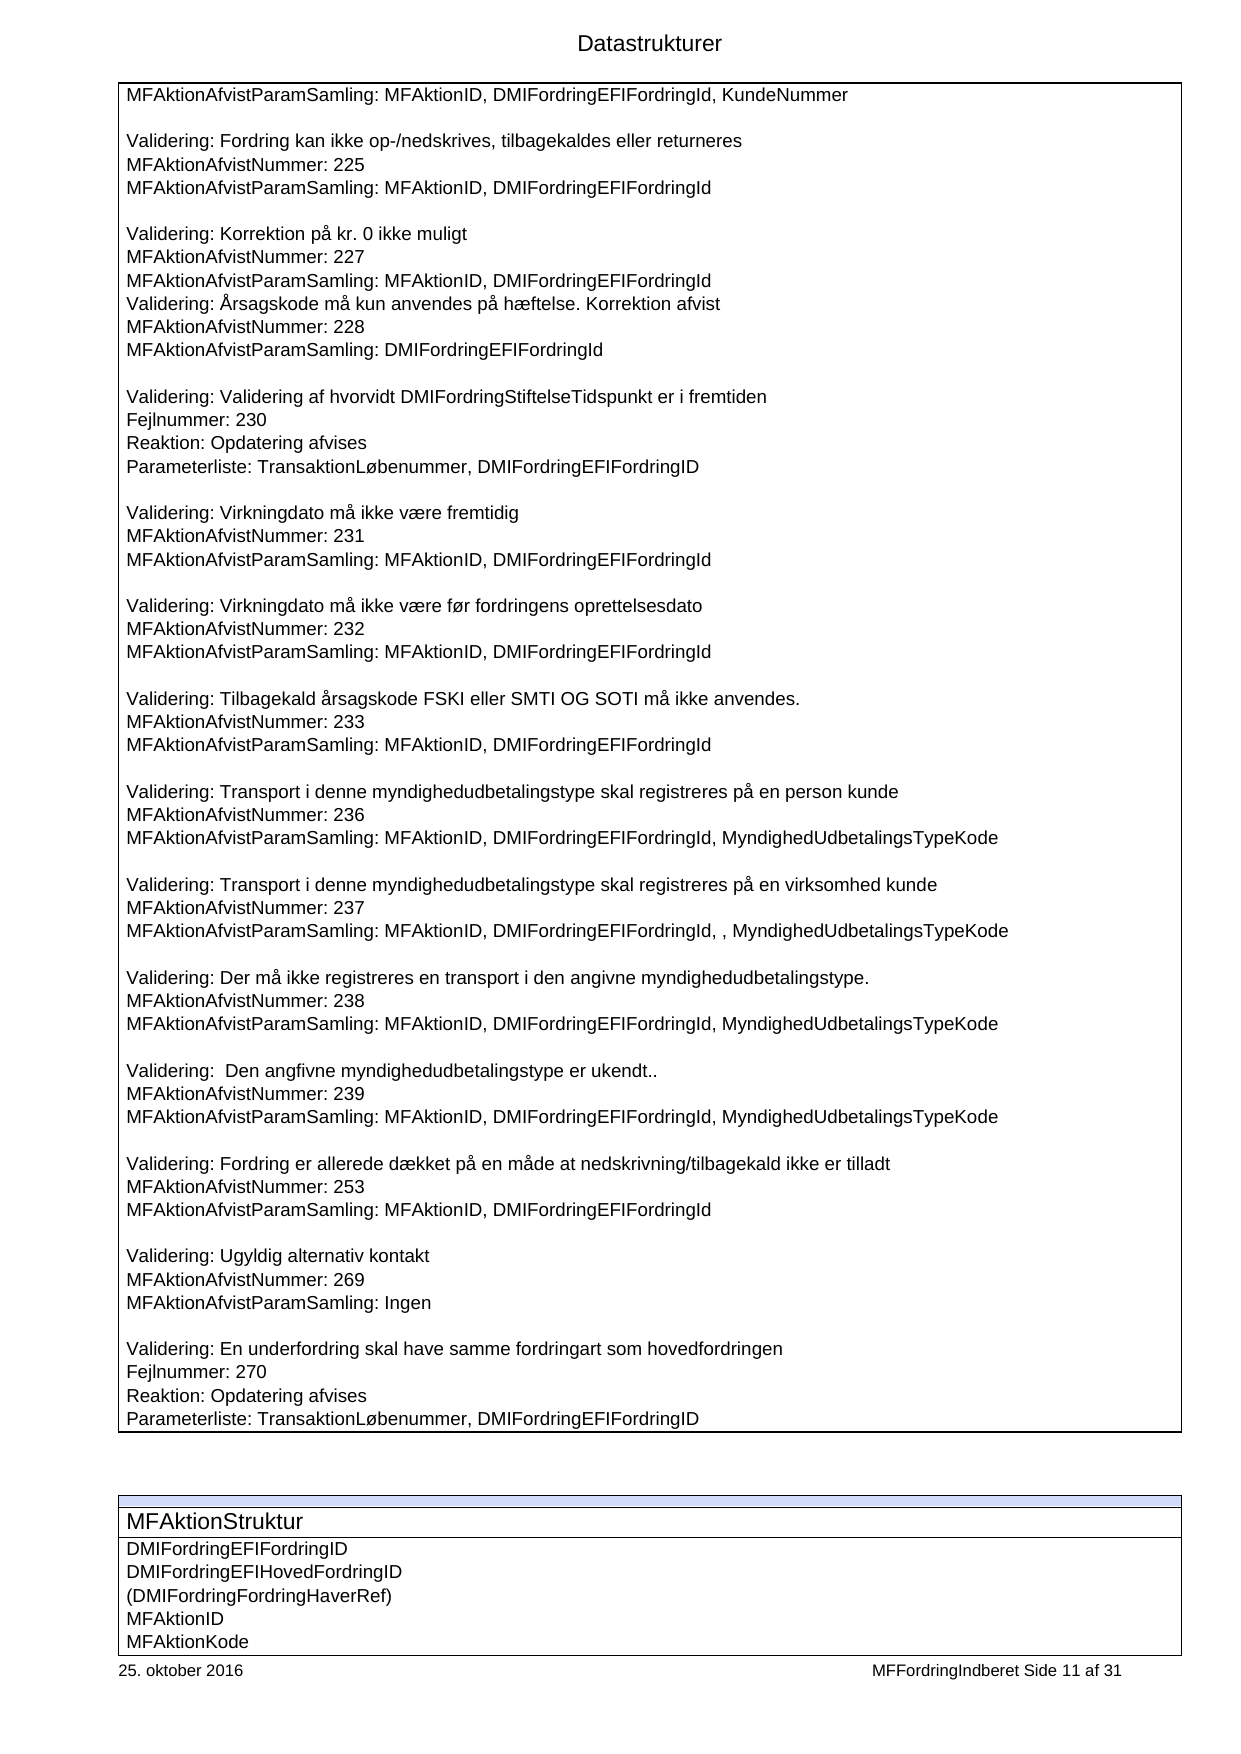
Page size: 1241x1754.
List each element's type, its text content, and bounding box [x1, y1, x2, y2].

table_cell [119, 1538, 1181, 1654]
table_cell MFAktionStruktur [119, 1508, 1181, 1536]
table_header [119, 1496, 1181, 1506]
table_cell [119, 84, 1181, 1431]
